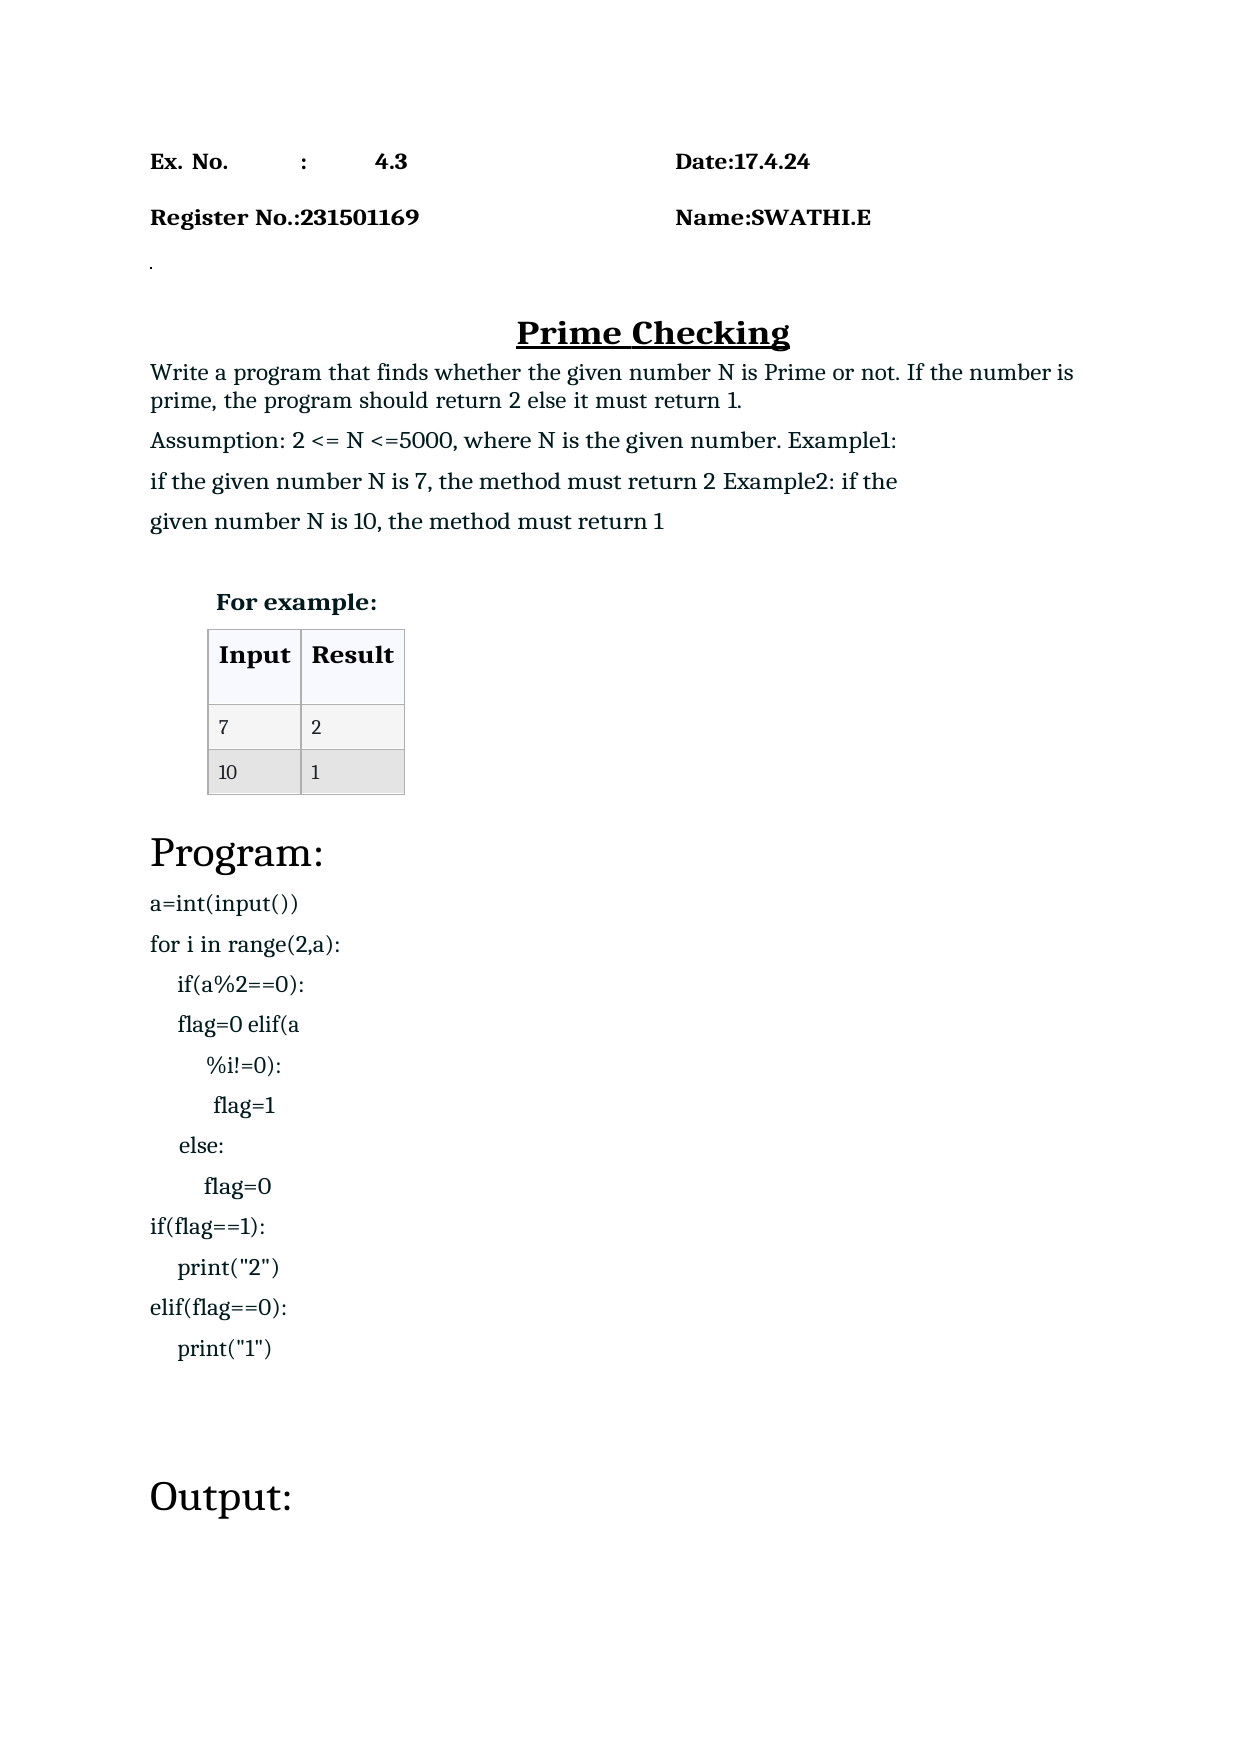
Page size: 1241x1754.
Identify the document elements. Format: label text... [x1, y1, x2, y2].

text Ex. No. : 4.3 Date:17.4.24 [150, 149, 1203, 175]
text flag=0 if(flag==1): [150, 1173, 275, 1240]
text Register No.:231501169 Name:SWATHI.E [150, 204, 1203, 231]
table_header Result [302, 630, 404, 703]
table_header Input [209, 630, 300, 703]
subtitle Program: [150, 829, 1203, 877]
text else: [175, 1132, 228, 1159]
text flag=0 elif(a%i!=0): flag=1 [167, 1011, 310, 1119]
text print("1") [177, 1334, 1203, 1362]
text For example: [216, 589, 1203, 616]
table_cell 1 [302, 750, 404, 793]
subtitle Prime Checking [175, 314, 1131, 352]
text a=int(input()) [150, 890, 1203, 918]
subtitle Output: [150, 1473, 1203, 1521]
table_cell 7 [209, 705, 300, 748]
text Write a program that finds whether the given number N is Prime or not. If the number is prime, the program should return 2 else it must return 1. [150, 359, 1090, 414]
text for i in range(2,a): if(a%2==0): [150, 931, 369, 999]
table_cell 10 [209, 750, 300, 793]
text print("2") elif(flag==0): [150, 1253, 292, 1321]
text Assumption: 2 <= N <=5000, where N is the given number. Example1: if the given number N is 7, the method must return 2 Example2: if the given number N is 10, the method must return 1 [150, 427, 910, 535]
table_cell 2 [302, 705, 404, 748]
